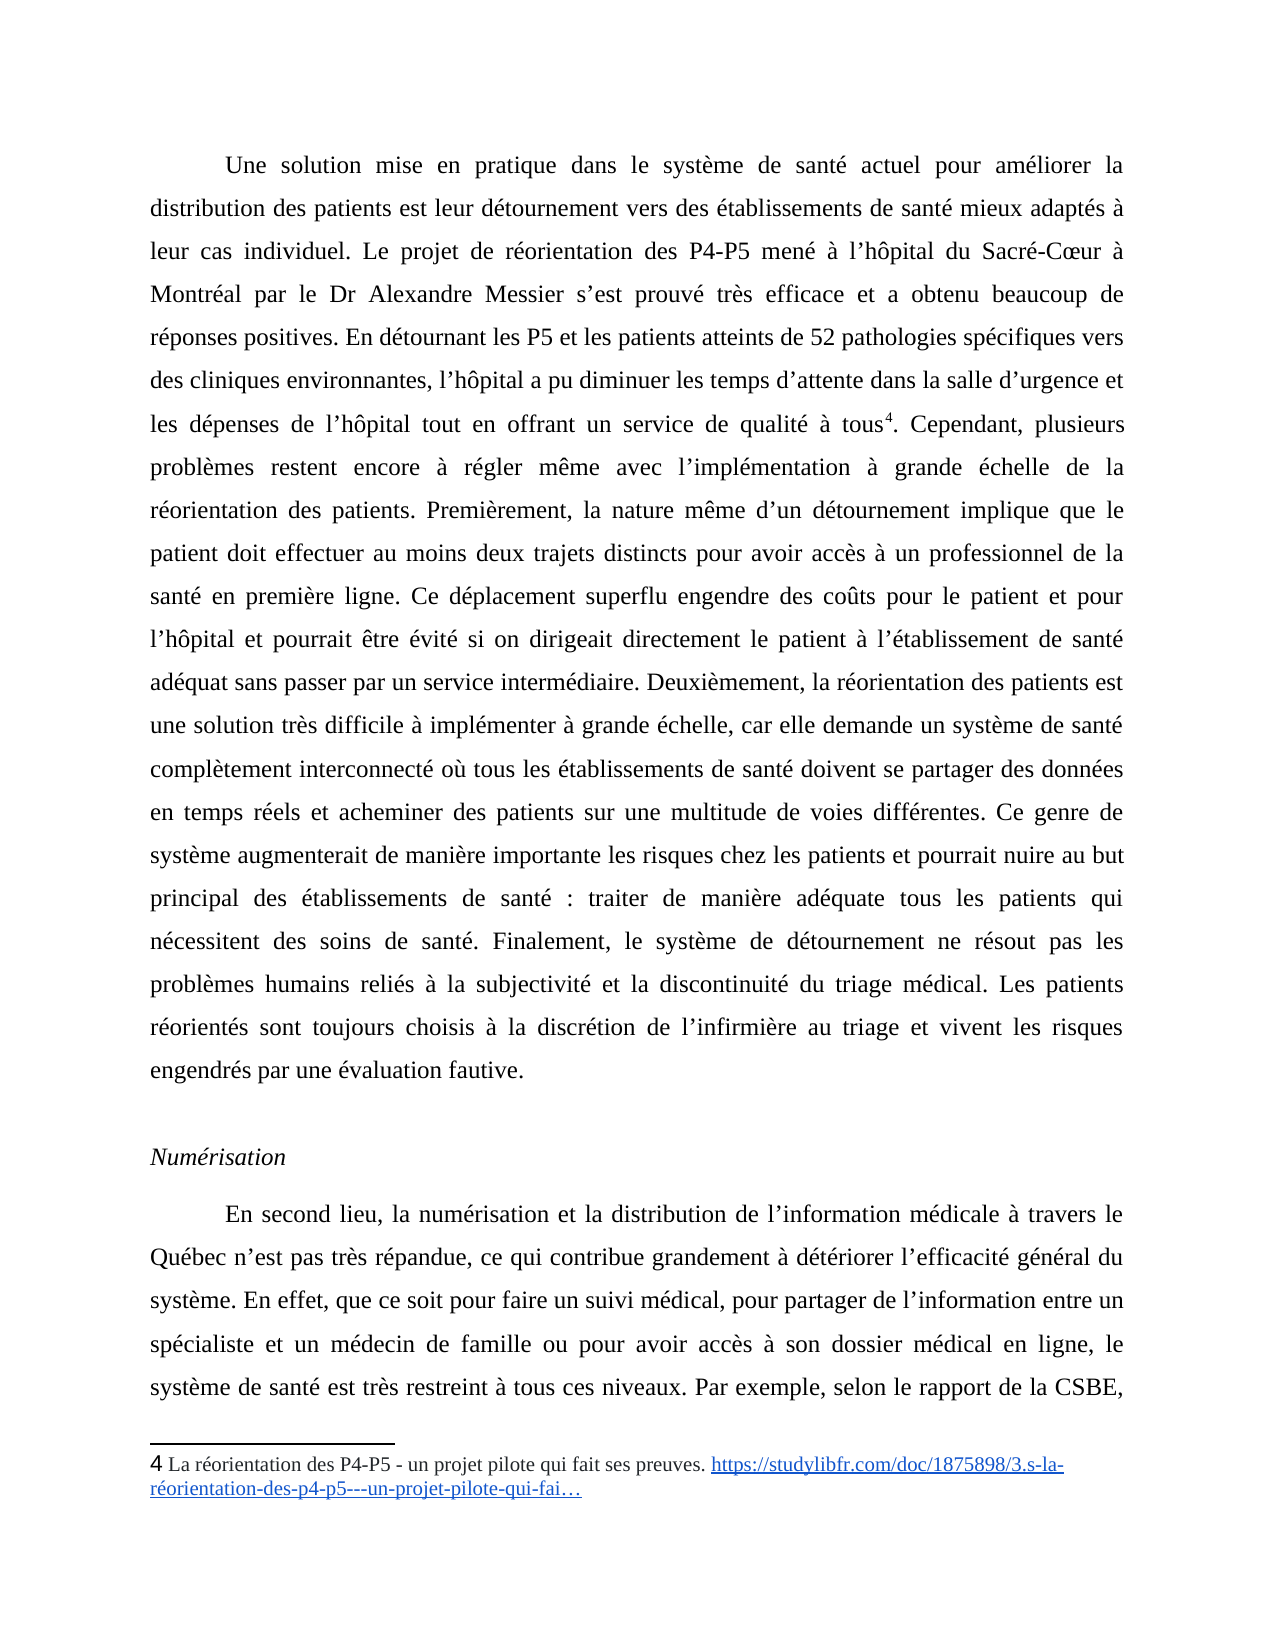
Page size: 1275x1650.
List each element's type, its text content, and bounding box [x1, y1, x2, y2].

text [150, 1199, 1125, 1401]
text Numérisation [150, 1142, 1125, 1171]
text Une solution mise en pratique dans le système de santé actuel pour améliorer la distribution des patients est leur détournement vers des établissements de santé mieux adaptés à leur cas individuel. Le projet de réorientation des P4-P5 mené à l’hôpital du Sacré-Cœur à Montréal par le Dr Alexandre Messier s’est prouvé très efficace et a obtenu beaucoup de réponses positives. En détournant les P5 et les patients atteints de 52 pathologies spécifiques vers des cliniques environnantes, l’hôpital a pu diminuer les temps d’attente dans la salle d’urgence et les dépenses de l’hôpital tout en offrant un service de qualité à tous. Cependant, plusieurs problèmes restent encore à régler même avec l’implémentation à grande échelle de la réorientation des patients. Premièrement, la nature même d’un détournement implique que le patient doit effectuer au moins deux trajets distincts pour avoir accès à un professionnel de la santé en première ligne. Ce déplacement superflu engendre des coûts pour le patient et pour l’hôpital et pourrait être évité si on dirigeait directement le patient à l’établissement de santé adéquat sans passer par un service intermédiaire. Deuxièmement, la réorientation des patients est une solution très difficile à implémenter à grande échelle, car elle demande un système de santé complètement interconnecté où tous les établissements de santé doivent se partager des données en temps réels et acheminer des patients sur une multitude de voies différentes. Ce genre de système augmenterait de manière importante les risques chez les patients et pourrait nuire au but principal des établissements de santé : traiter de manière adéquate tous les patients qui nécessitent des soins de santé. Finalement, le système de détournement ne résout pas les problèmes humains reliés à la subjectivité et la discontinuité du triage médical. Les patients réorientés sont toujours choisis à la discrétion de l’infirmière au triage et vivent les risques engendrés par une évaluation fautive. [150, 150, 1125, 1084]
